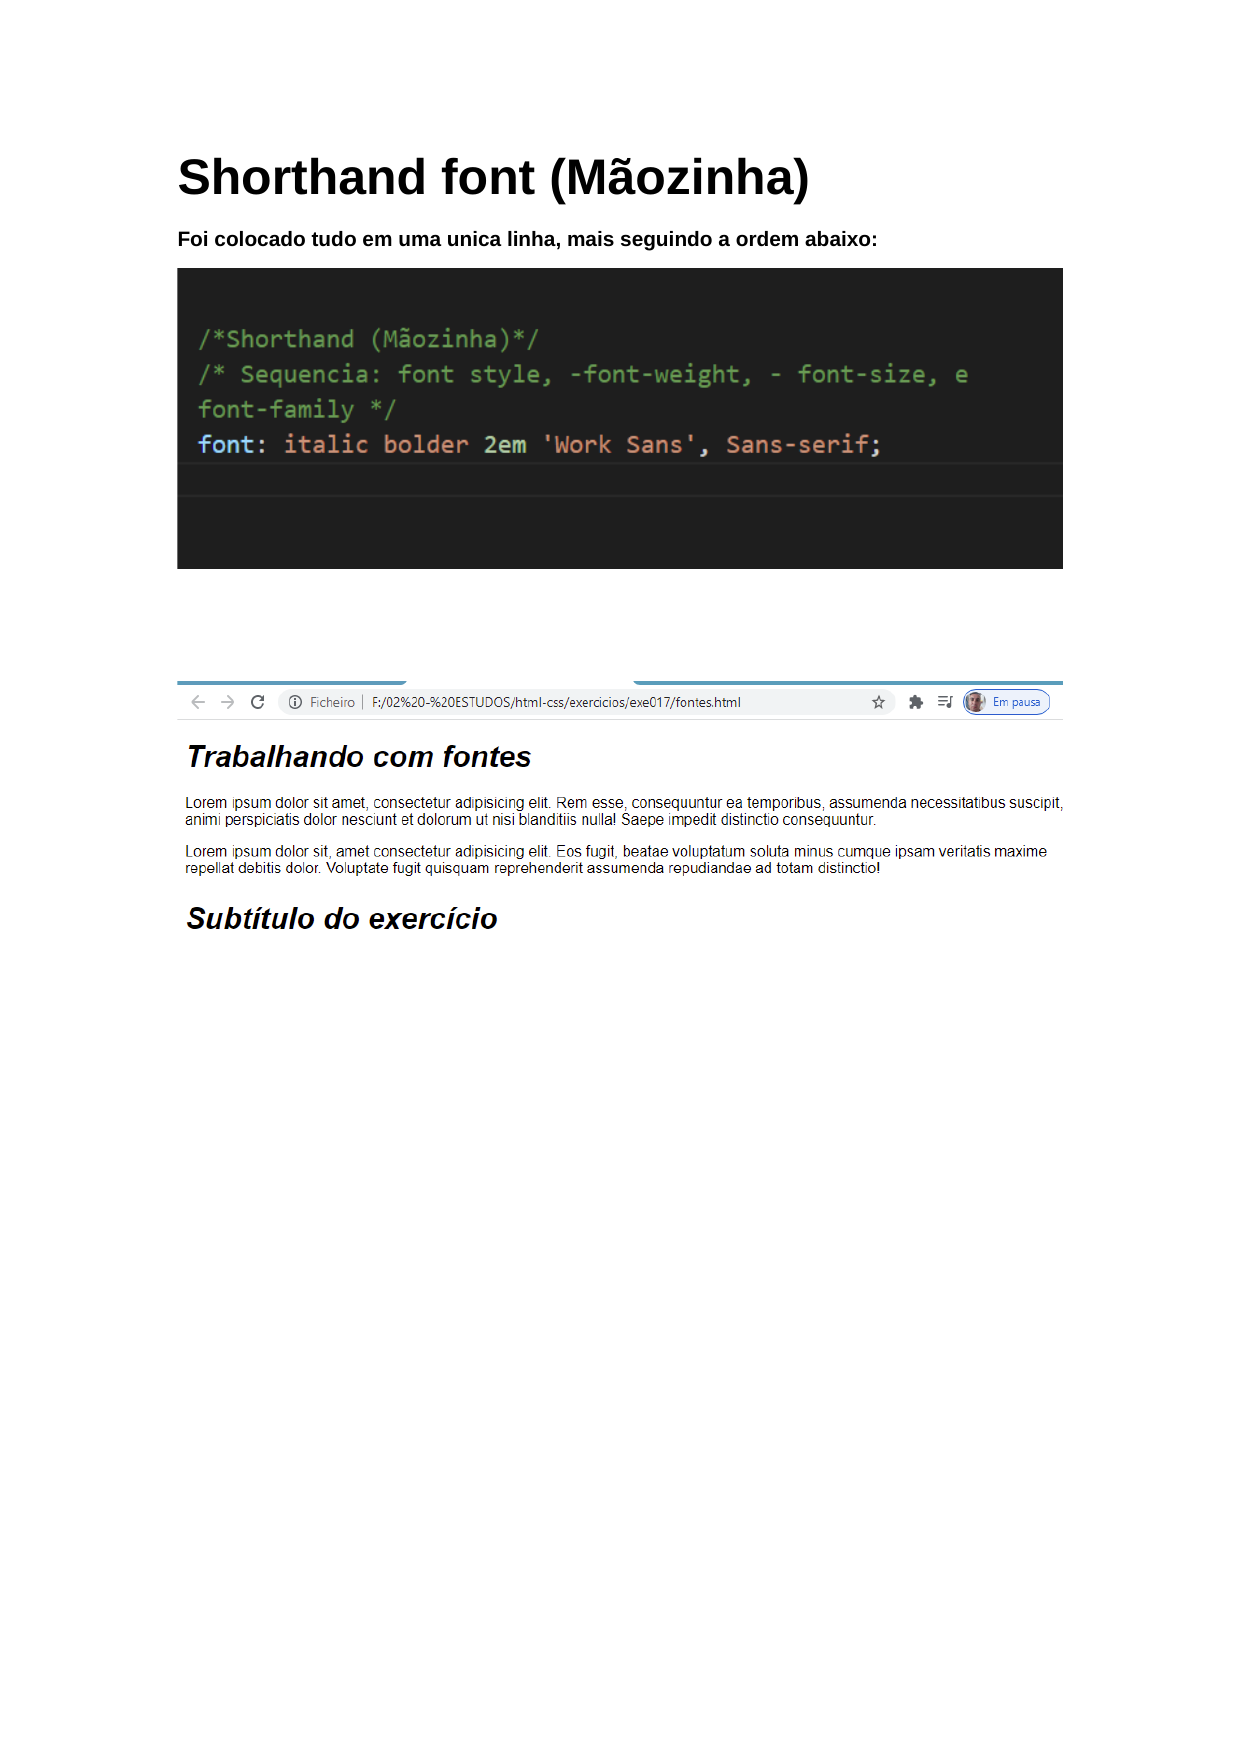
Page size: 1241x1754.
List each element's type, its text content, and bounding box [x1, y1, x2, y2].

picture [177, 681, 1063, 1047]
text Foi colocado tudo em uma unica linha, mais seguindo a ordem abaixo: [177, 226, 1063, 250]
text Shorthand font (Mãozinha) [177, 148, 1063, 205]
picture [177, 268, 1063, 569]
